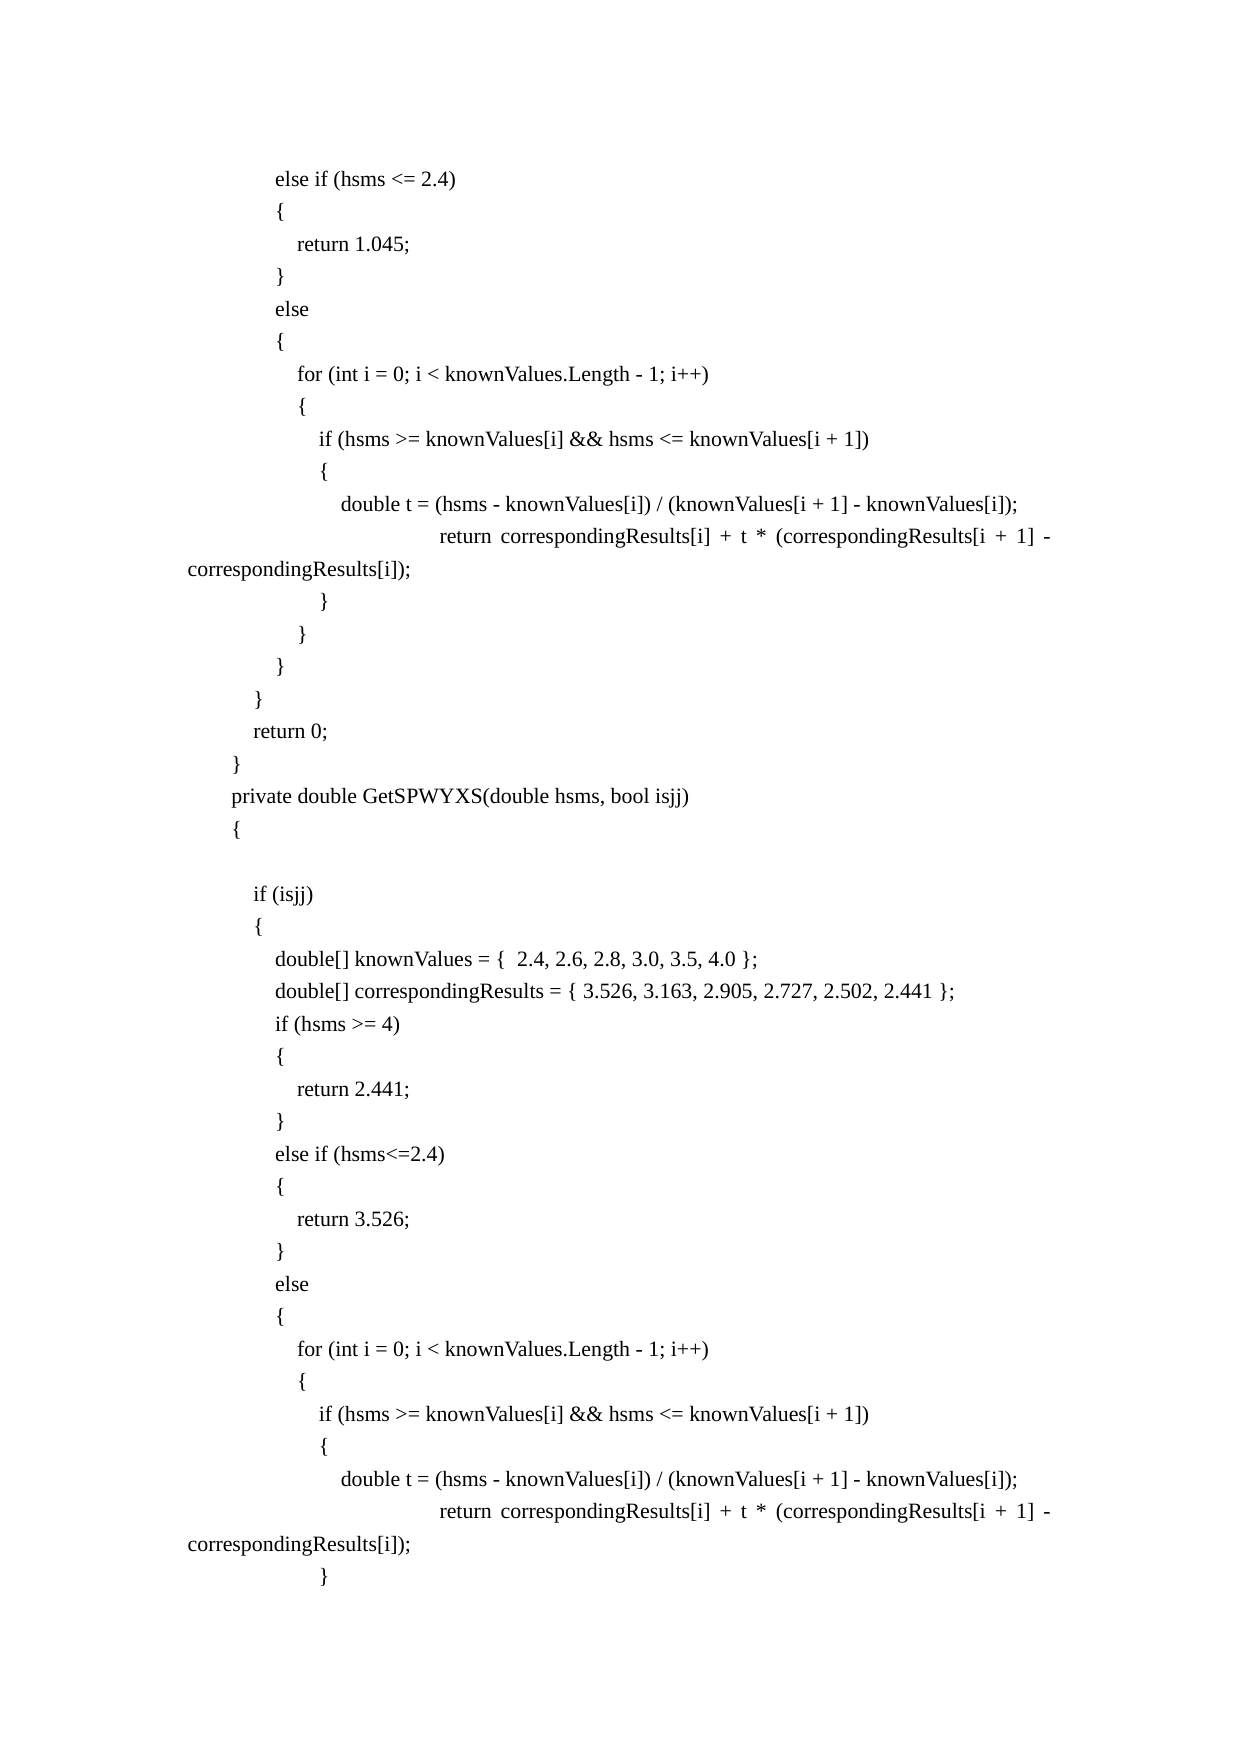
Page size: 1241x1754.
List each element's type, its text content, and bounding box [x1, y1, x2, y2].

text for (int i = 0; i < knownValues.Length - 1; i++) [187, 357, 1053, 389]
text { [187, 1169, 1053, 1202]
text return 0; [187, 714, 1053, 747]
text { [187, 909, 1053, 942]
text private double GetSPWYXS(double hsms, bool isjj) [187, 779, 1053, 812]
text else [187, 292, 1053, 324]
text return correspondingResults[i] + t * (correspondingResults[i + 1] - correspondingResults[i]); [187, 1494, 1053, 1559]
text { [187, 324, 1053, 357]
text if (hsms >= 4) [187, 1007, 1053, 1039]
text } [187, 1104, 1053, 1137]
text { [187, 1299, 1053, 1332]
text double[] knownValues = { 2.4, 2.6, 2.8, 3.0, 3.5, 4.0 }; [187, 942, 1053, 974]
text return correspondingResults[i] + t * (correspondingResults[i + 1] - correspondingResults[i]); [187, 519, 1053, 584]
text else if (hsms<=2.4) [187, 1137, 1053, 1169]
text else [187, 1267, 1053, 1299]
text } [187, 259, 1053, 292]
text double t = (hsms - knownValues[i]) / (knownValues[i + 1] - knownValues[i]); [187, 487, 1053, 519]
text else if (hsms <= 2.4) [187, 162, 1053, 194]
text } [187, 747, 1053, 779]
text } [187, 584, 1053, 617]
text } [187, 1559, 1053, 1592]
text { [187, 194, 1053, 227]
text { [187, 1429, 1053, 1462]
text } [187, 617, 1053, 649]
text return 1.045; [187, 227, 1053, 259]
text } [187, 1234, 1053, 1267]
text if (isjj) [187, 877, 1053, 909]
text { [187, 812, 1053, 844]
text } [187, 649, 1053, 682]
text double[] correspondingResults = { 3.526, 3.163, 2.905, 2.727, 2.502, 2.441 }; [187, 974, 1053, 1007]
text { [187, 1364, 1053, 1397]
text double t = (hsms - knownValues[i]) / (knownValues[i + 1] - knownValues[i]); [187, 1462, 1053, 1494]
text return 3.526; [187, 1202, 1053, 1234]
text if (hsms >= knownValues[i] && hsms <= knownValues[i + 1]) [187, 1397, 1053, 1429]
text } [187, 682, 1053, 714]
text { [187, 389, 1053, 422]
text if (hsms >= knownValues[i] && hsms <= knownValues[i + 1]) [187, 422, 1053, 454]
text for (int i = 0; i < knownValues.Length - 1; i++) [187, 1332, 1053, 1364]
text return 2.441; [187, 1072, 1053, 1104]
text { [187, 1039, 1053, 1072]
text { [187, 454, 1053, 487]
